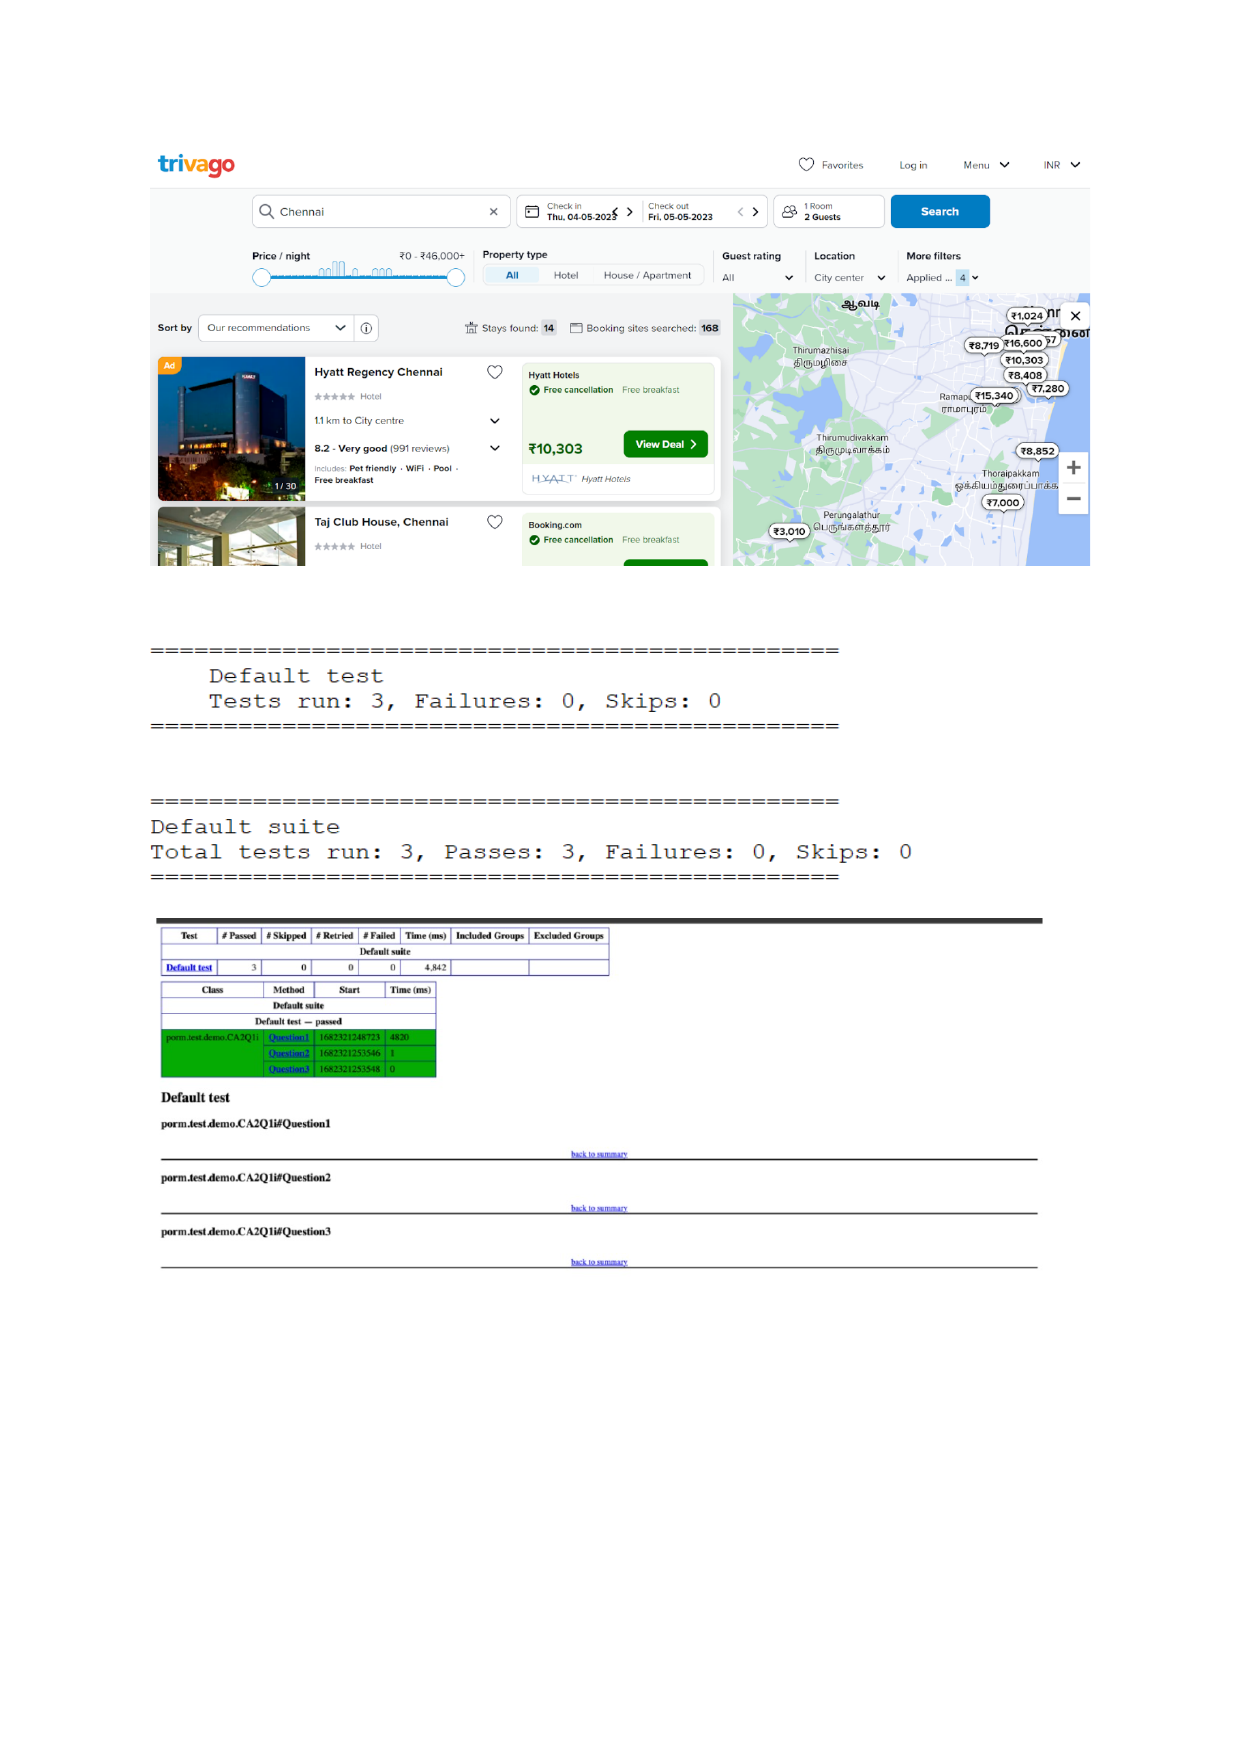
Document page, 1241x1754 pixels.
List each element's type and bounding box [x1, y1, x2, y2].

picture [150, 630, 935, 900]
picture [150, 918, 1091, 1323]
picture [150, 150, 1091, 566]
